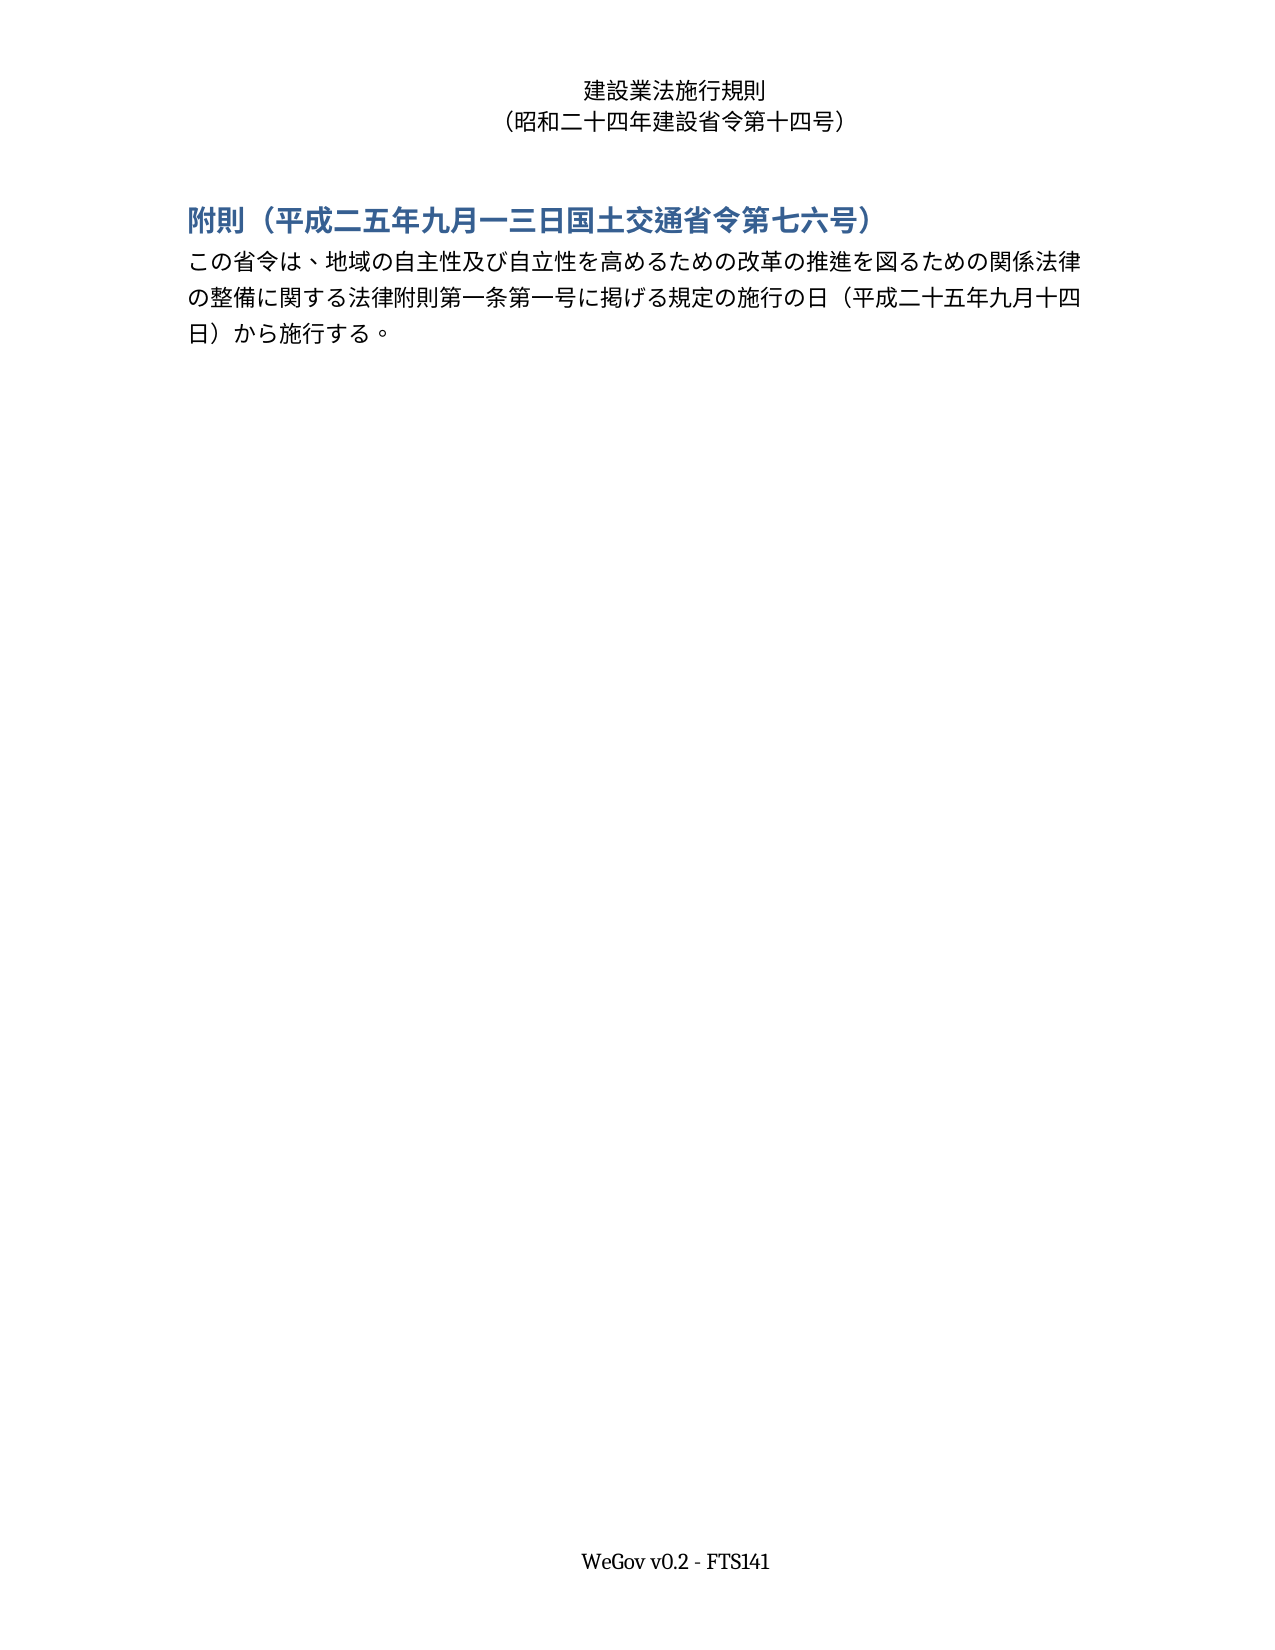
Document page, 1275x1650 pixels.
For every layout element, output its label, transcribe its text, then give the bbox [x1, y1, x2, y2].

text この省令は、地域の自主性及び自立性を高めるための改革の推進を図るための関係法律の整備に関する法律附則第一条第一号に掲げる規定の施行の日（平成二十五年九月十四日）から施行する。 [187, 246, 1087, 349]
subtitle 附則（平成二五年九月一三日国土交通省令第七六号） [187, 200, 1087, 240]
